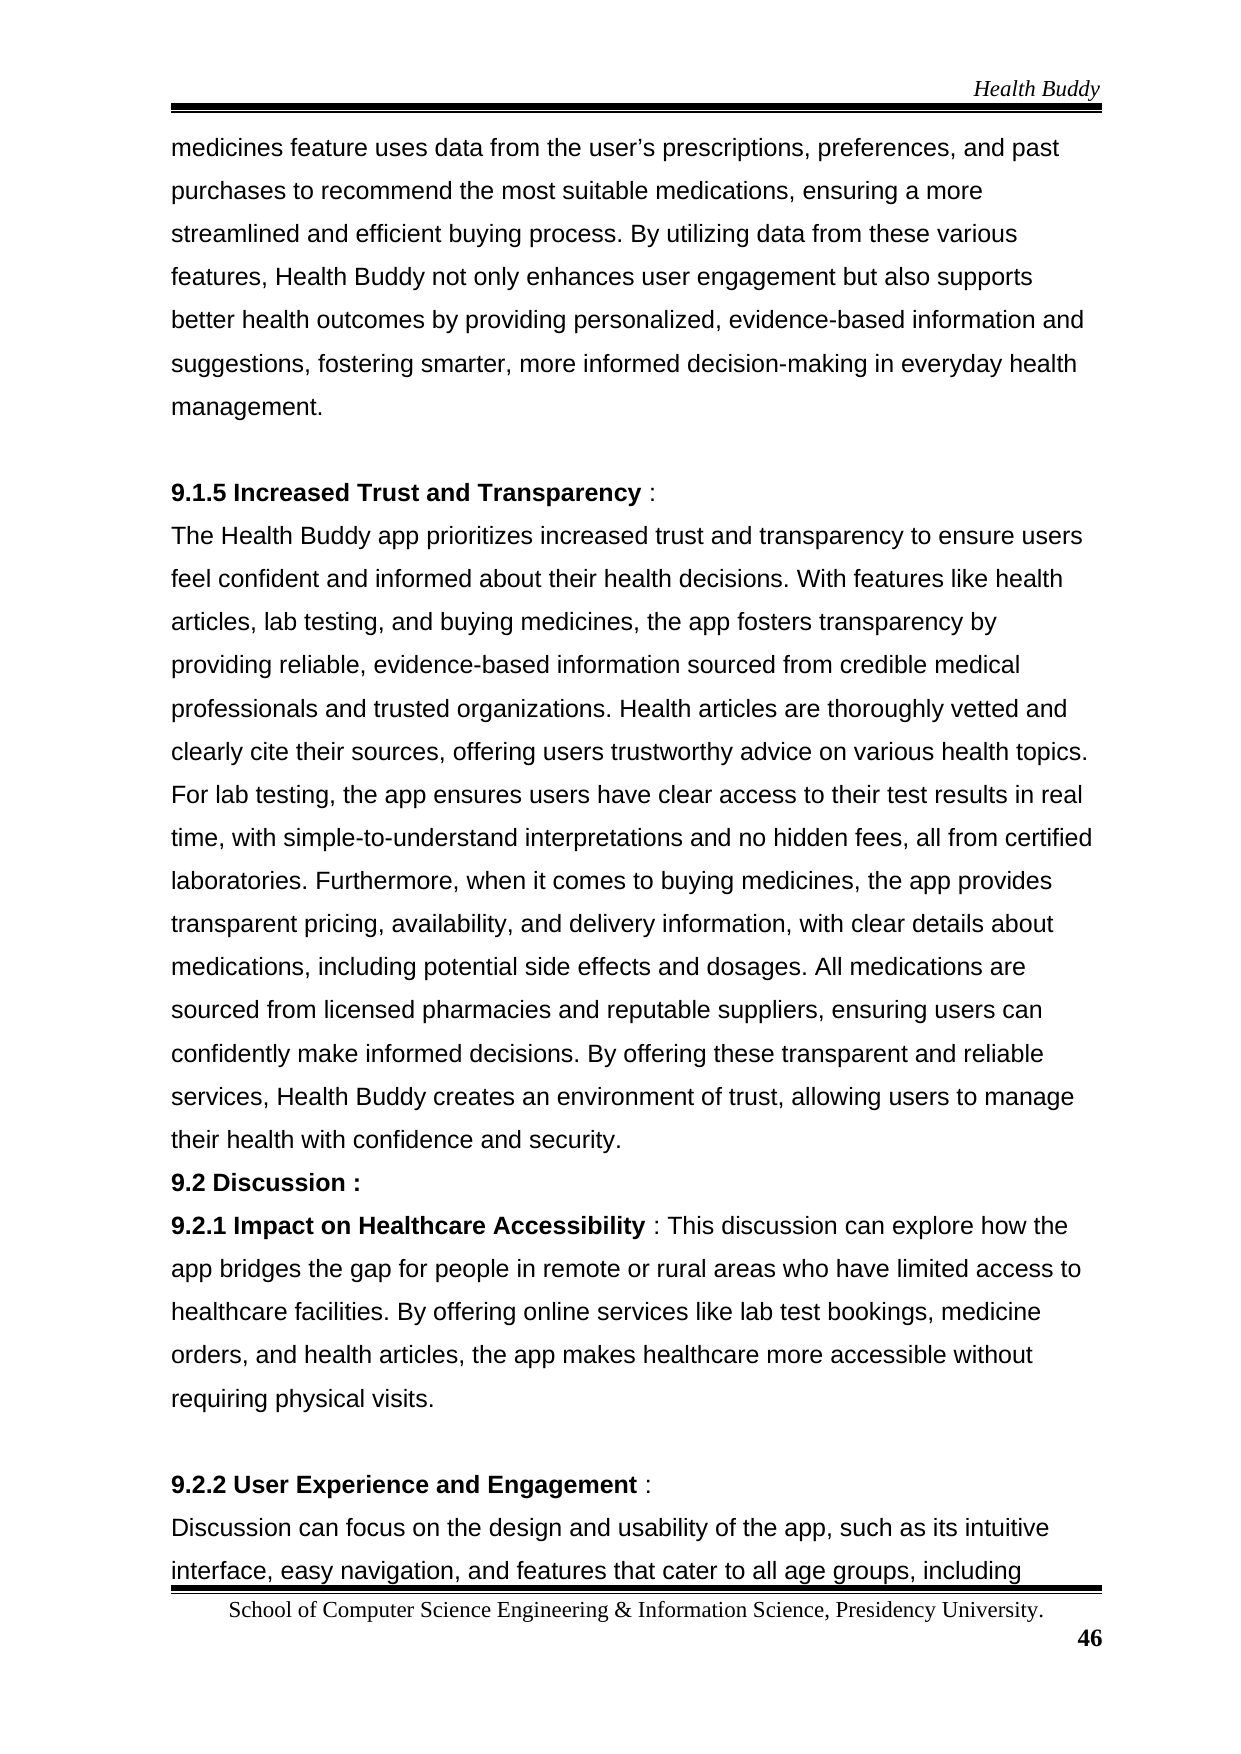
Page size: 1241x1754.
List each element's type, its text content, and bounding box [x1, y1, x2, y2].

text 9.2.1 Impact on Healthcare Accessibility : This discussion can explore how the app bridges the gap for people in remote or rural areas who have limited access to healthcare facilities. By offering online services like lab test bookings, medicine orders, and health articles, the app makes healthcare more accessible without requiring physical visits. [171, 1211, 1102, 1412]
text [171, 133, 1102, 420]
text 9.2.2 User Experience and Engagement : [171, 1470, 1102, 1498]
text The Health Buddy app prioritizes increased trust and transparency to ensure users feel confident and informed about their health decisions. With features like health articles, lab testing, and buying medicines, the app fosters transparency by providing reliable, evidence-based information sourced from credible medical professionals and trusted organizations. Health articles are thoroughly vetted and clearly cite their sources, offering users trustworthy advice on various health topics. For lab testing, the app ensures users have clear access to their test results in real time, with simple-to-understand interpretations and no hidden fees, all from certified laboratories. Furthermore, when it comes to buying medicines, the app provides transparent pricing, availability, and delivery information, with clear details about medications, including potential side effects and dosages. All medications are sourced from licensed pharmacies and reputable suppliers, ensuring users can confidently make informed decisions. By offering these transparent and reliable services, Health Buddy creates an environment of trust, allowing users to manage their health with confidence and security. [171, 521, 1102, 1153]
text 9.1.5 Increased Trust and Transparency : [171, 478, 1102, 507]
text 9.2 Discussion : [171, 1168, 1102, 1197]
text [171, 1513, 1102, 1585]
